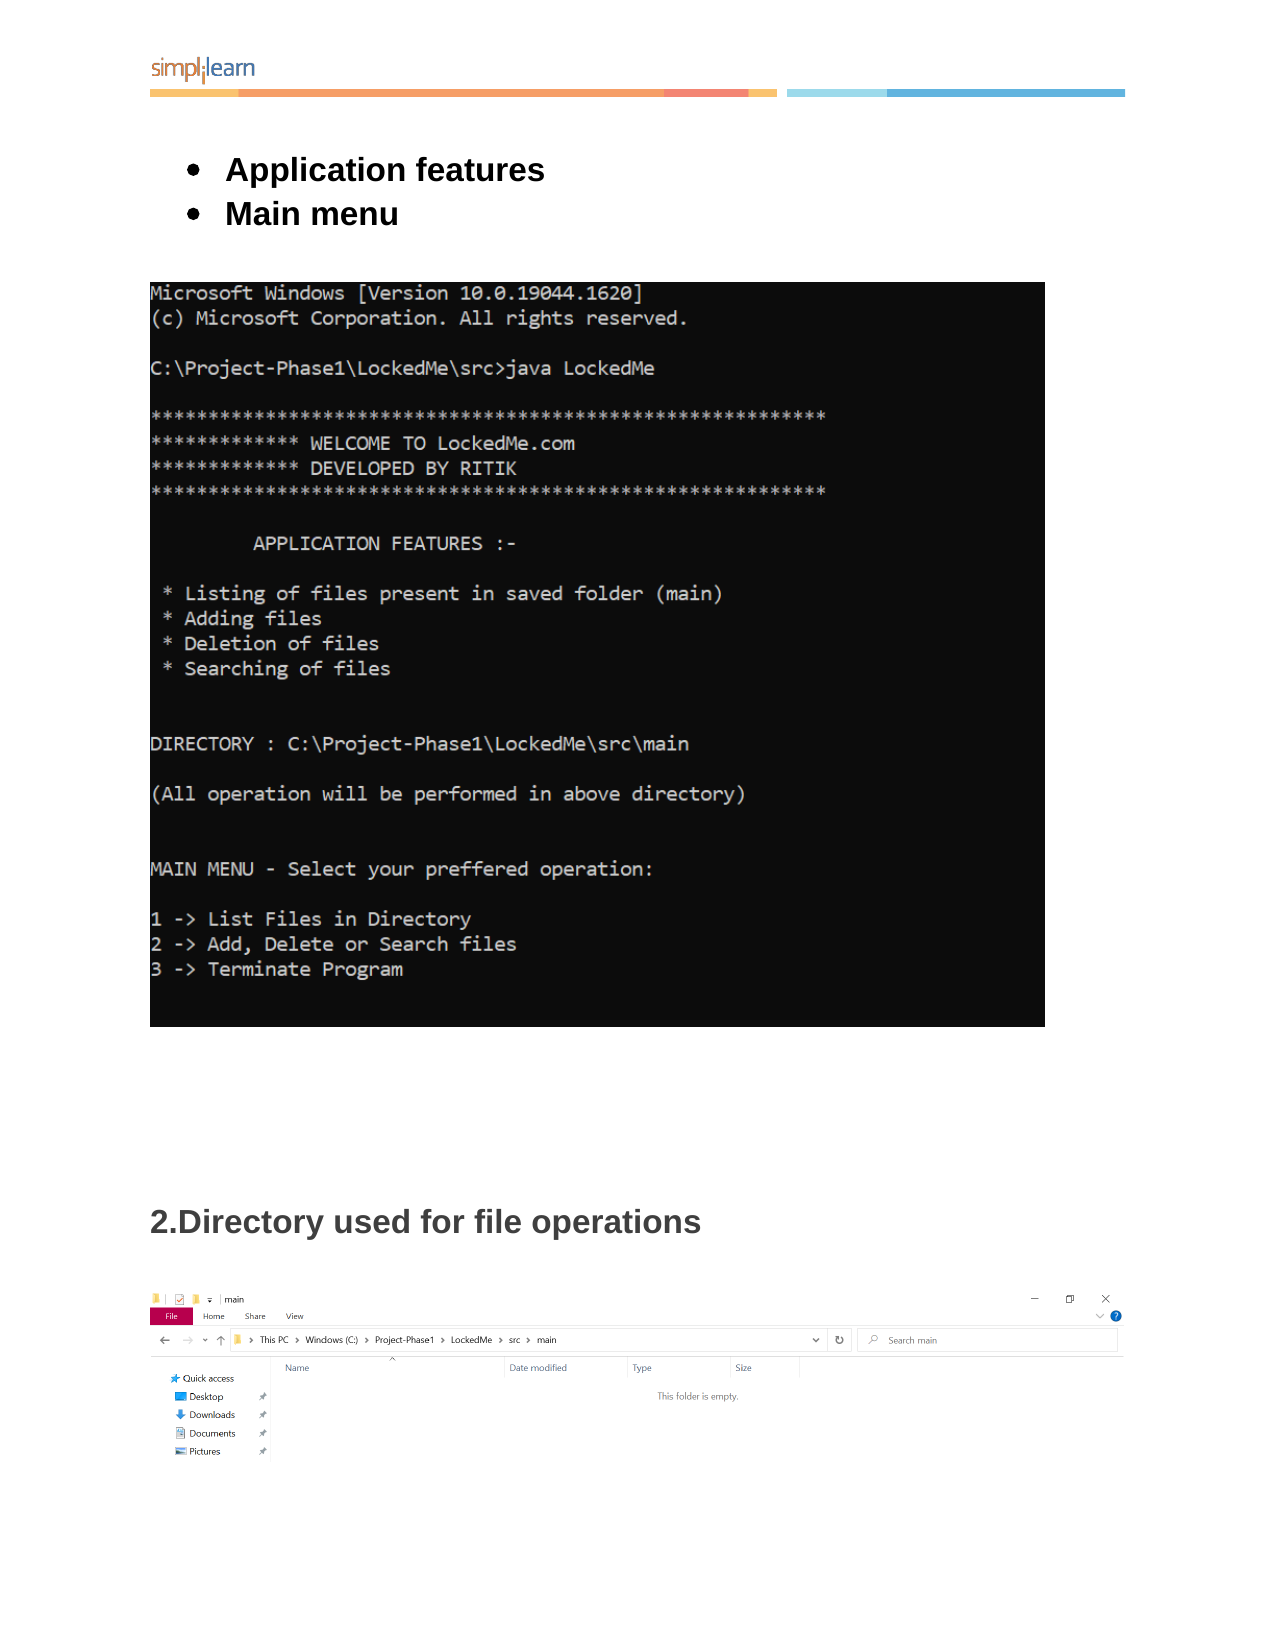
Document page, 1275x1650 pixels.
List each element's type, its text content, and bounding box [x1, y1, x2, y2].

list Main menu [187, 194, 1125, 233]
list Application features [187, 150, 1125, 188]
picture [150, 52, 1125, 97]
picture [150, 282, 1045, 1027]
picture [150, 1290, 1124, 1462]
text 2.Directory used for file operations [150, 1202, 1125, 1240]
